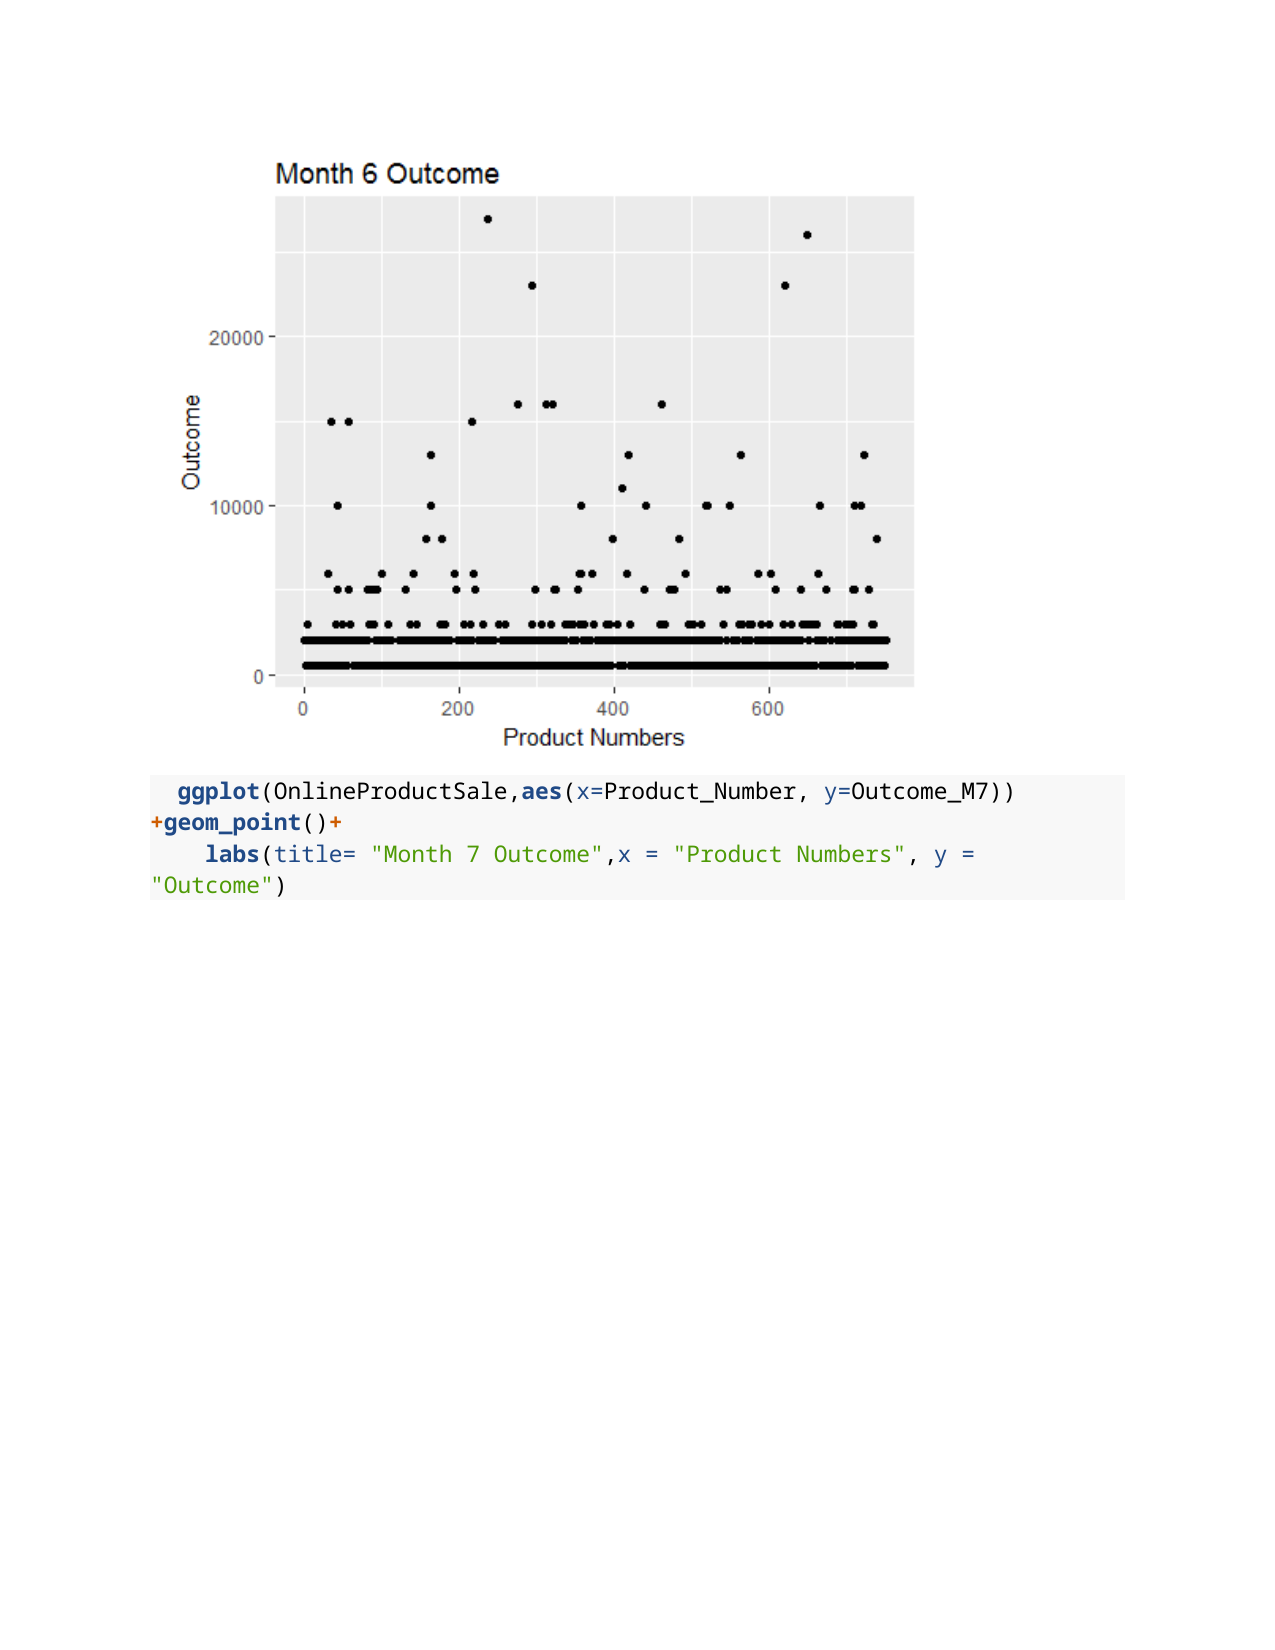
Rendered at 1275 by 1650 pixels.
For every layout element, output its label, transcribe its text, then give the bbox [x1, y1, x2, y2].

text ggplot(OnlineProductSale,aes(x=Product_Number, y=Outcome_M7))+geom_point()+ labs(title= "Month 7 Outcome",x = "Product Numbers", y = "Outcome") [287, 775, 1125, 900]
picture [168, 150, 927, 757]
